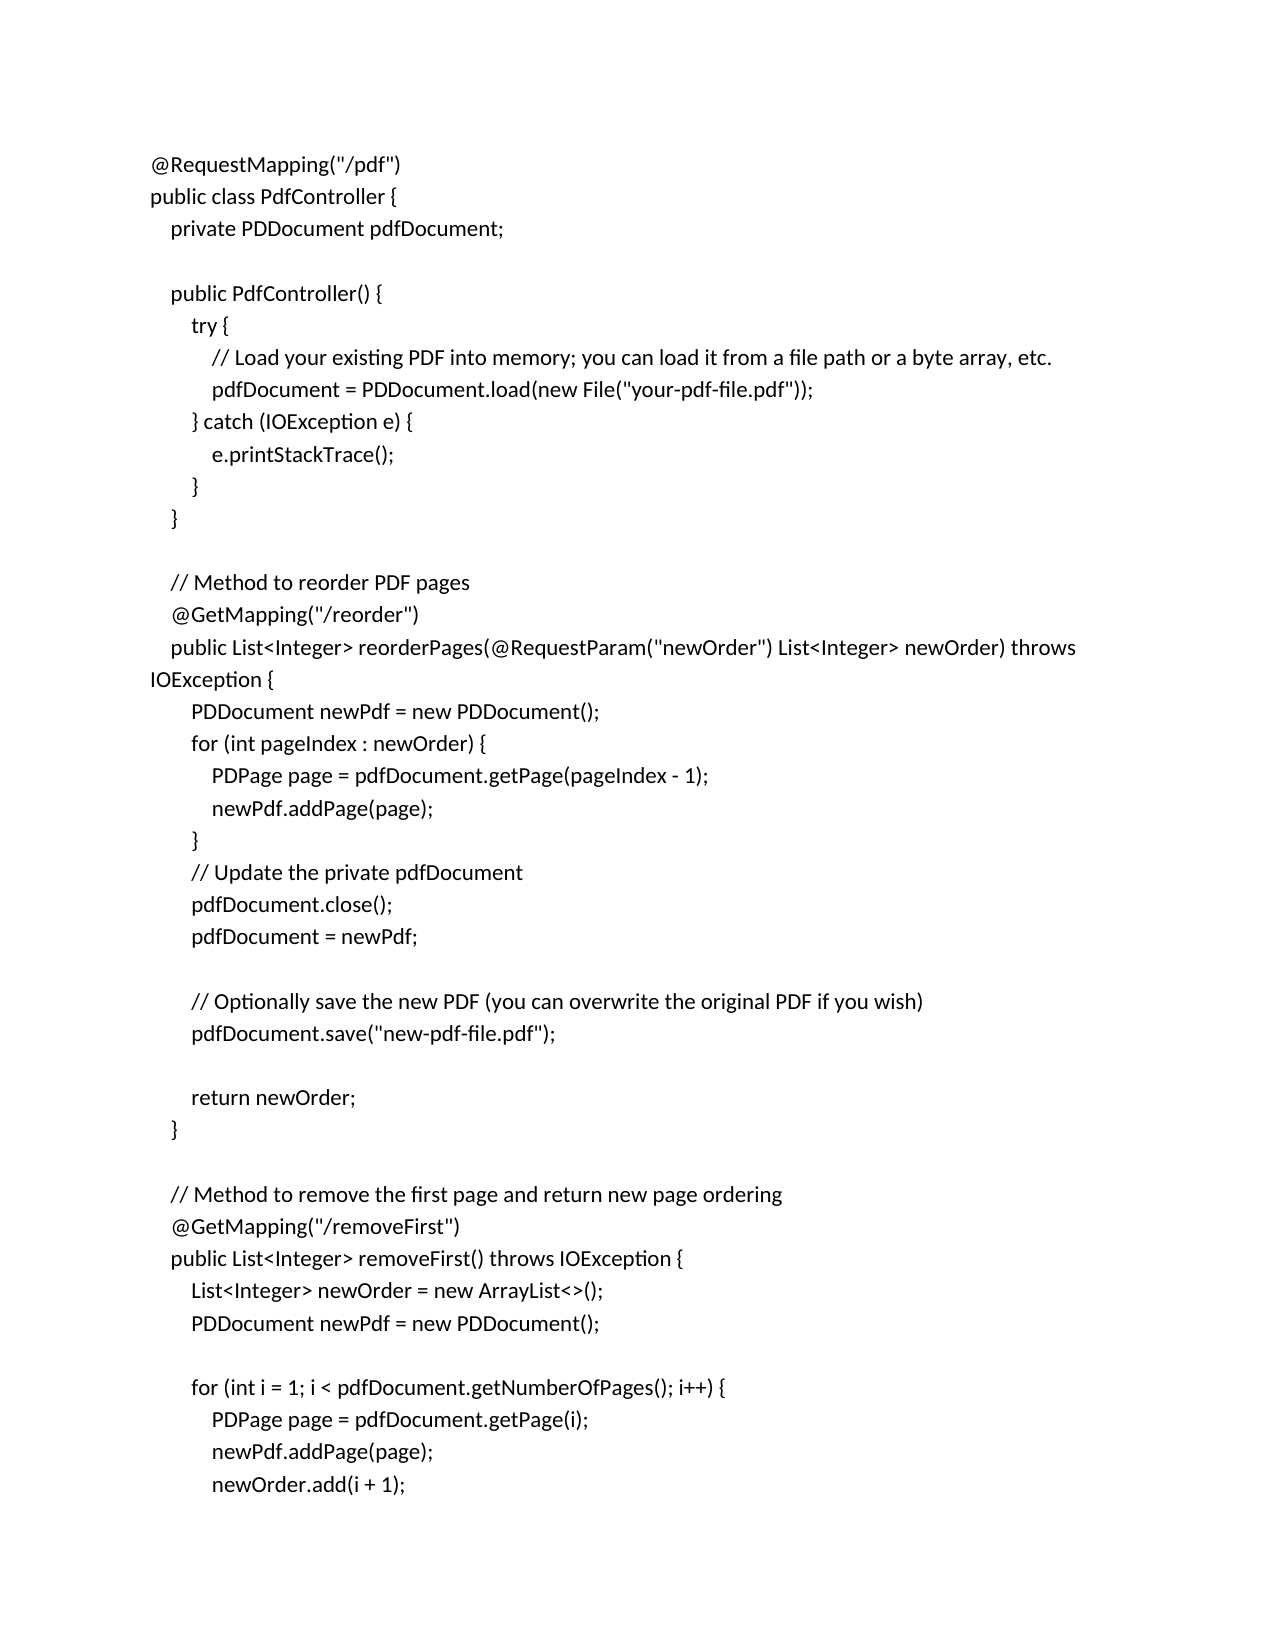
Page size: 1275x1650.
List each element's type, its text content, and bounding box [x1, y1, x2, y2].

text try { [150, 311, 1125, 339]
text newPdf.addPage(page); [150, 794, 1125, 822]
text PDDocument newPdf = new PDDocument(); [150, 697, 1125, 725]
text } [150, 504, 1125, 532]
text List<Integer> newOrder = new ArrayList<>(); [150, 1277, 1125, 1304]
text @RequestMapping("/pdf") [150, 150, 1125, 178]
text } catch (IOException e) { [150, 407, 1125, 436]
text public PdfController() { [150, 279, 1125, 307]
text private PDDocument pdfDocument; [150, 214, 1125, 242]
text newOrder.add(i + 1); [150, 1470, 1125, 1498]
text // Optionally save the new PDF (you can overwrite the original PDF if you wish) [150, 987, 1125, 1015]
text PDPage page = pdfDocument.getPage(i); [150, 1405, 1125, 1433]
text // Method to reorder PDF pages [150, 568, 1125, 596]
text public List<Integer> removeFirst() throws IOException { [150, 1244, 1125, 1272]
text } [150, 472, 1125, 500]
text } [150, 1116, 1125, 1144]
text @GetMapping("/removeFirst") [150, 1212, 1125, 1240]
text // Method to remove the first page and return new page ordering [150, 1180, 1125, 1208]
text public List<Integer> reorderPages(@RequestParam("newOrder") List<Integer> newOrder) throws IOException { [150, 633, 1125, 693]
text newPdf.addPage(page); [150, 1437, 1125, 1466]
text public class PdfController { [150, 182, 1125, 210]
text @GetMapping("/reorder") [150, 601, 1125, 629]
text pdfDocument.close(); [150, 890, 1125, 918]
text e.printStackTrace(); [150, 440, 1125, 468]
text pdfDocument.save("new-pdf-file.pdf"); [150, 1019, 1125, 1047]
text for (int i = 1; i < pdfDocument.getNumberOfPages(); i++) { [150, 1373, 1125, 1401]
text pdfDocument = newPdf; [150, 922, 1125, 951]
text // Load your existing PDF into memory; you can load it from a file path or a byte array, etc. [150, 343, 1125, 371]
text return newOrder; [150, 1083, 1125, 1111]
text } [150, 826, 1125, 854]
text pdfDocument = PDDocument.load(new File("your-pdf-file.pdf")); [150, 375, 1125, 403]
text PDPage page = pdfDocument.getPage(pageIndex - 1); [150, 762, 1125, 789]
text // Update the private pdfDocument [150, 858, 1125, 886]
text for (int pageIndex : newOrder) { [150, 729, 1125, 757]
text PDDocument newPdf = new PDDocument(); [150, 1309, 1125, 1337]
